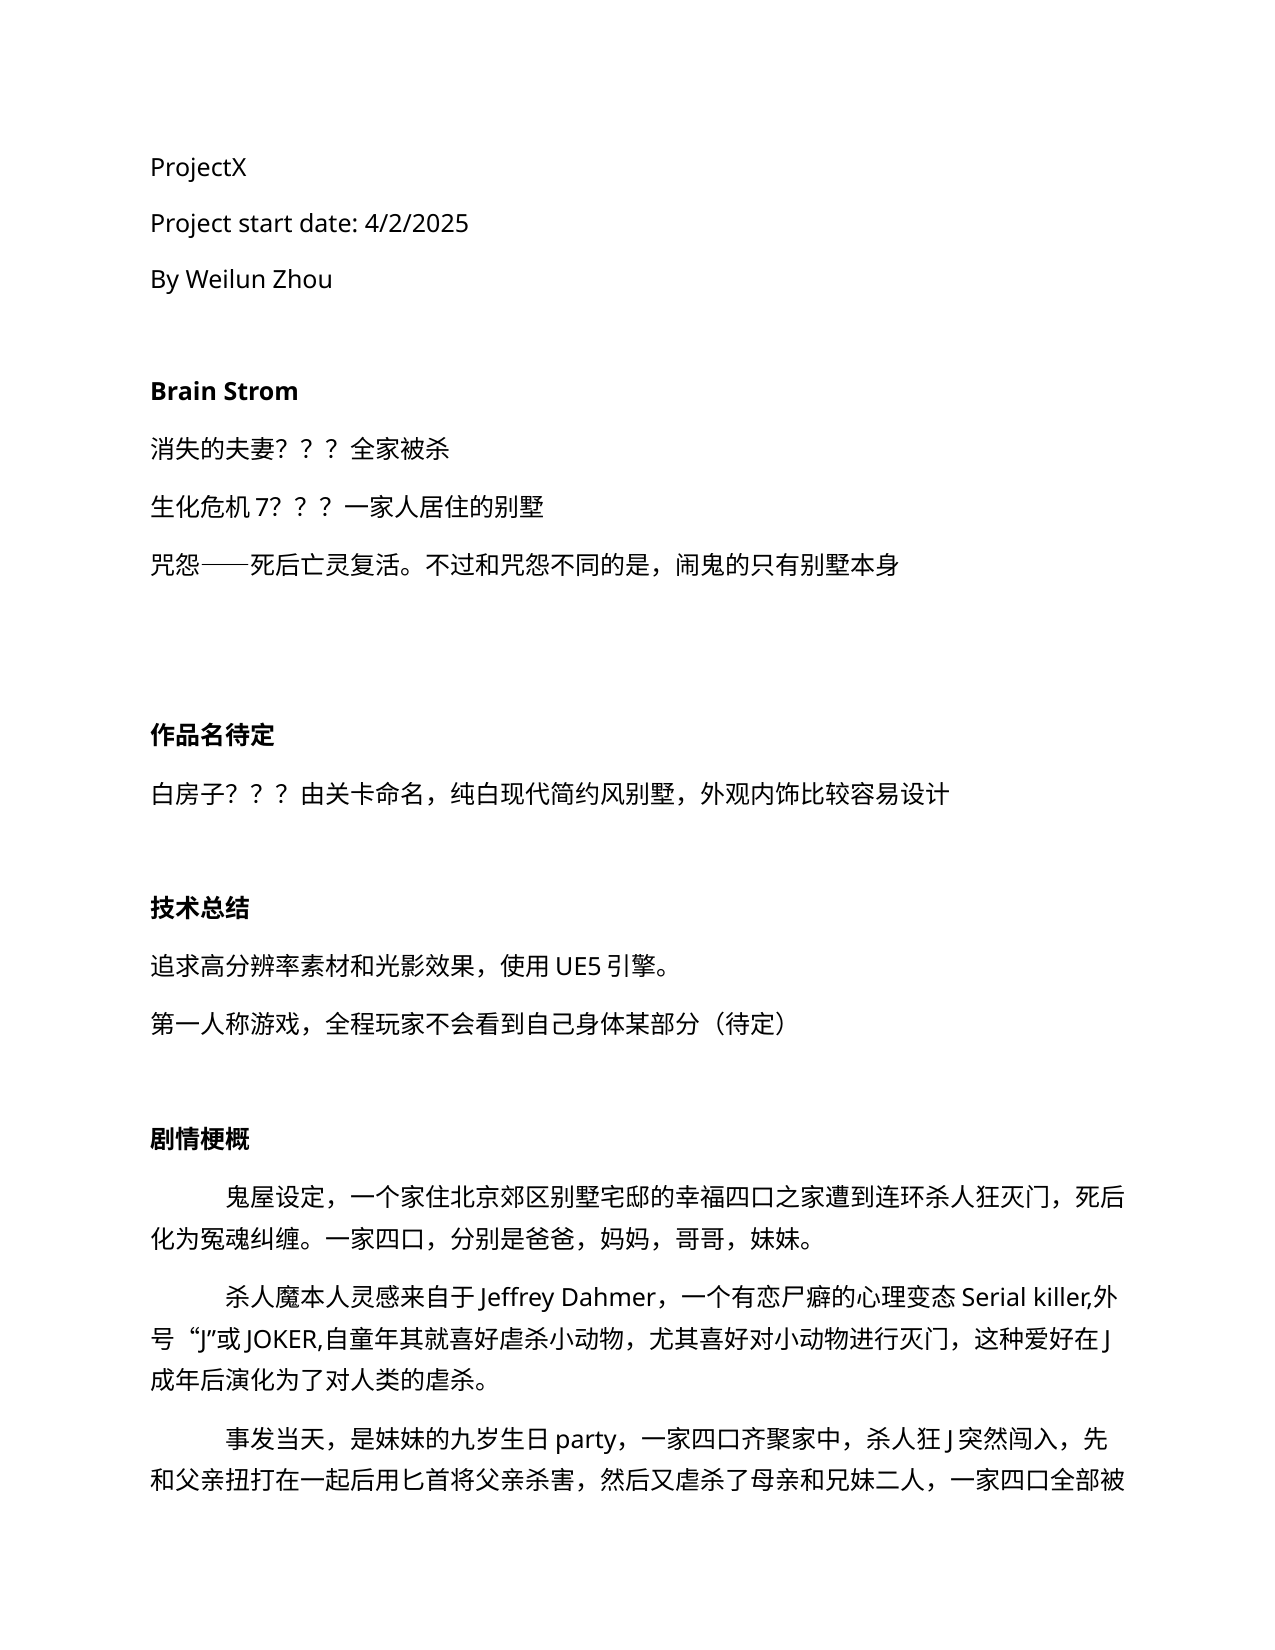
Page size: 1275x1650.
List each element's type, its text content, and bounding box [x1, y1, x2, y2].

text Project start date: 4/2/2025 [150, 206, 1125, 240]
text Brain Strom [150, 373, 1125, 407]
text 生化危机7？？？一家人居住的别墅 [150, 487, 1125, 524]
text 事发当天，是妹妹的九岁生日party，一家四口齐聚家中，杀人狂J突然闯入，先和父亲扭打在一起后用匕首将父亲杀害，然后又虐杀了母亲和兄妹二人，一家四口全部被杀害。这座别墅也成为了凶宅，房子唯一的法定继承人，父亲的弟弟人在美国也不愿意处理这套房子，就这么闲置下来了。 [150, 1419, 1125, 1497]
text By Weilun Zhou [150, 262, 1125, 296]
text 消失的夫妻？？？全家被杀 [150, 429, 1125, 465]
text 技术总结 [150, 888, 1125, 924]
text 咒怨——死后亡灵复活。不过和咒怨不同的是，闹鬼的只有别墅本身 [150, 546, 1125, 582]
text 第一人称游戏，全程玩家不会看到自己身体某部分（待定） [150, 1005, 1125, 1041]
text 作品名待定 [150, 716, 1125, 752]
text ProjectX [150, 150, 1125, 184]
text 追求高分辨率素材和光影效果，使用UE5引擎。 [150, 947, 1125, 983]
text 剧情梗概 [150, 1119, 1125, 1155]
text 白房子？？？由关卡命名，纯白现代简约风别墅，外观内饰比较容易设计 [150, 774, 1125, 810]
text 杀人魔本人灵感来自于Jeffrey Dahmer，一个有恋尸癖的心理变态Serial killer,外号“J”或JOKER,自童年其就喜好虐杀小动物，尤其喜好对小动物进行灭门，这种爱好在J成年后演化为了对人类的虐杀。 [150, 1277, 1125, 1397]
text 鬼屋设定，一个家住北京郊区别墅宅邸的幸福四口之家遭到连环杀人狂灭门，死后化为冤魂纠缠。一家四口，分别是爸爸，妈妈，哥哥，妹妹。 [150, 1177, 1125, 1255]
